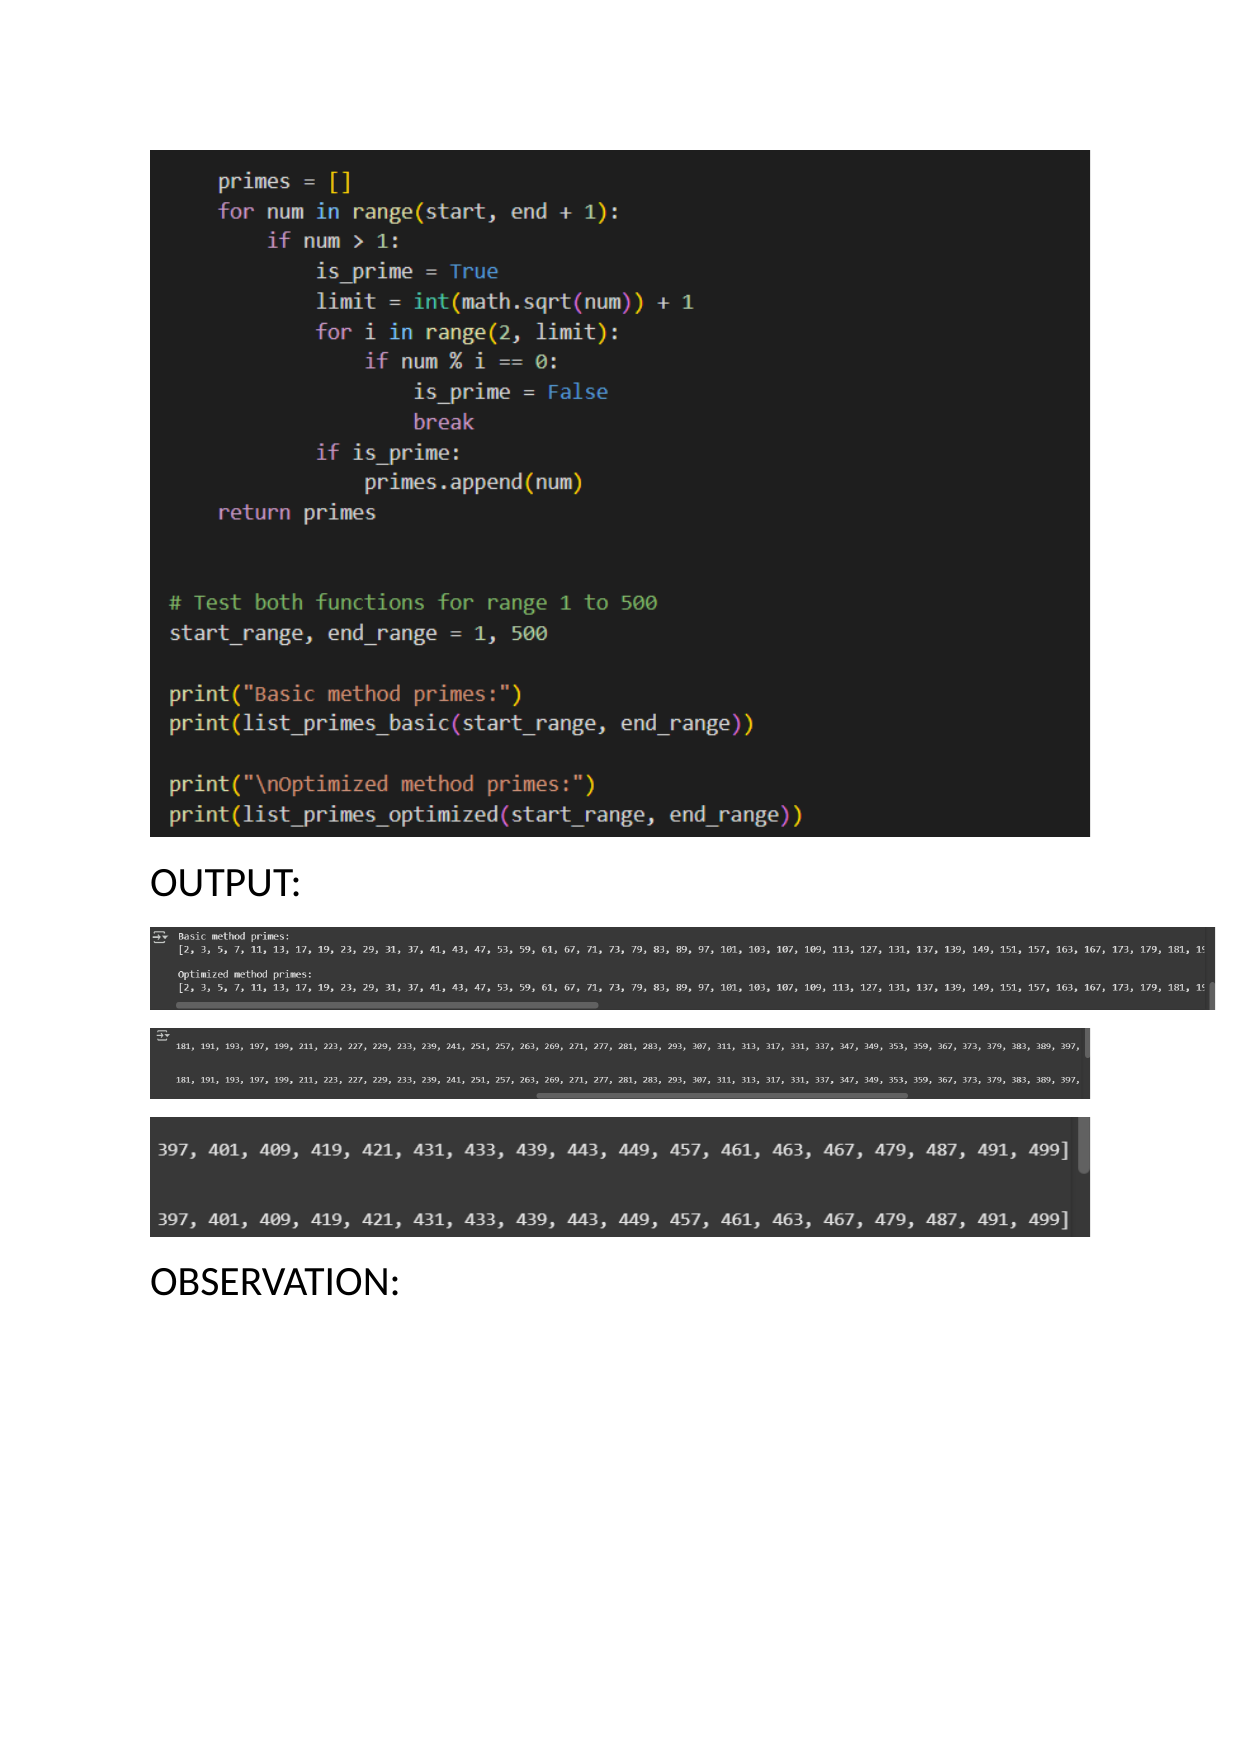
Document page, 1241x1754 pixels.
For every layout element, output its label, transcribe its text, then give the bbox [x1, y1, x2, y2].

picture [150, 1117, 1091, 1237]
picture [150, 150, 1091, 837]
text OBSERVATION: [150, 1255, 1090, 1306]
text OUTPUT: [150, 856, 1090, 906]
picture [150, 927, 1216, 1010]
picture [150, 1028, 1091, 1099]
